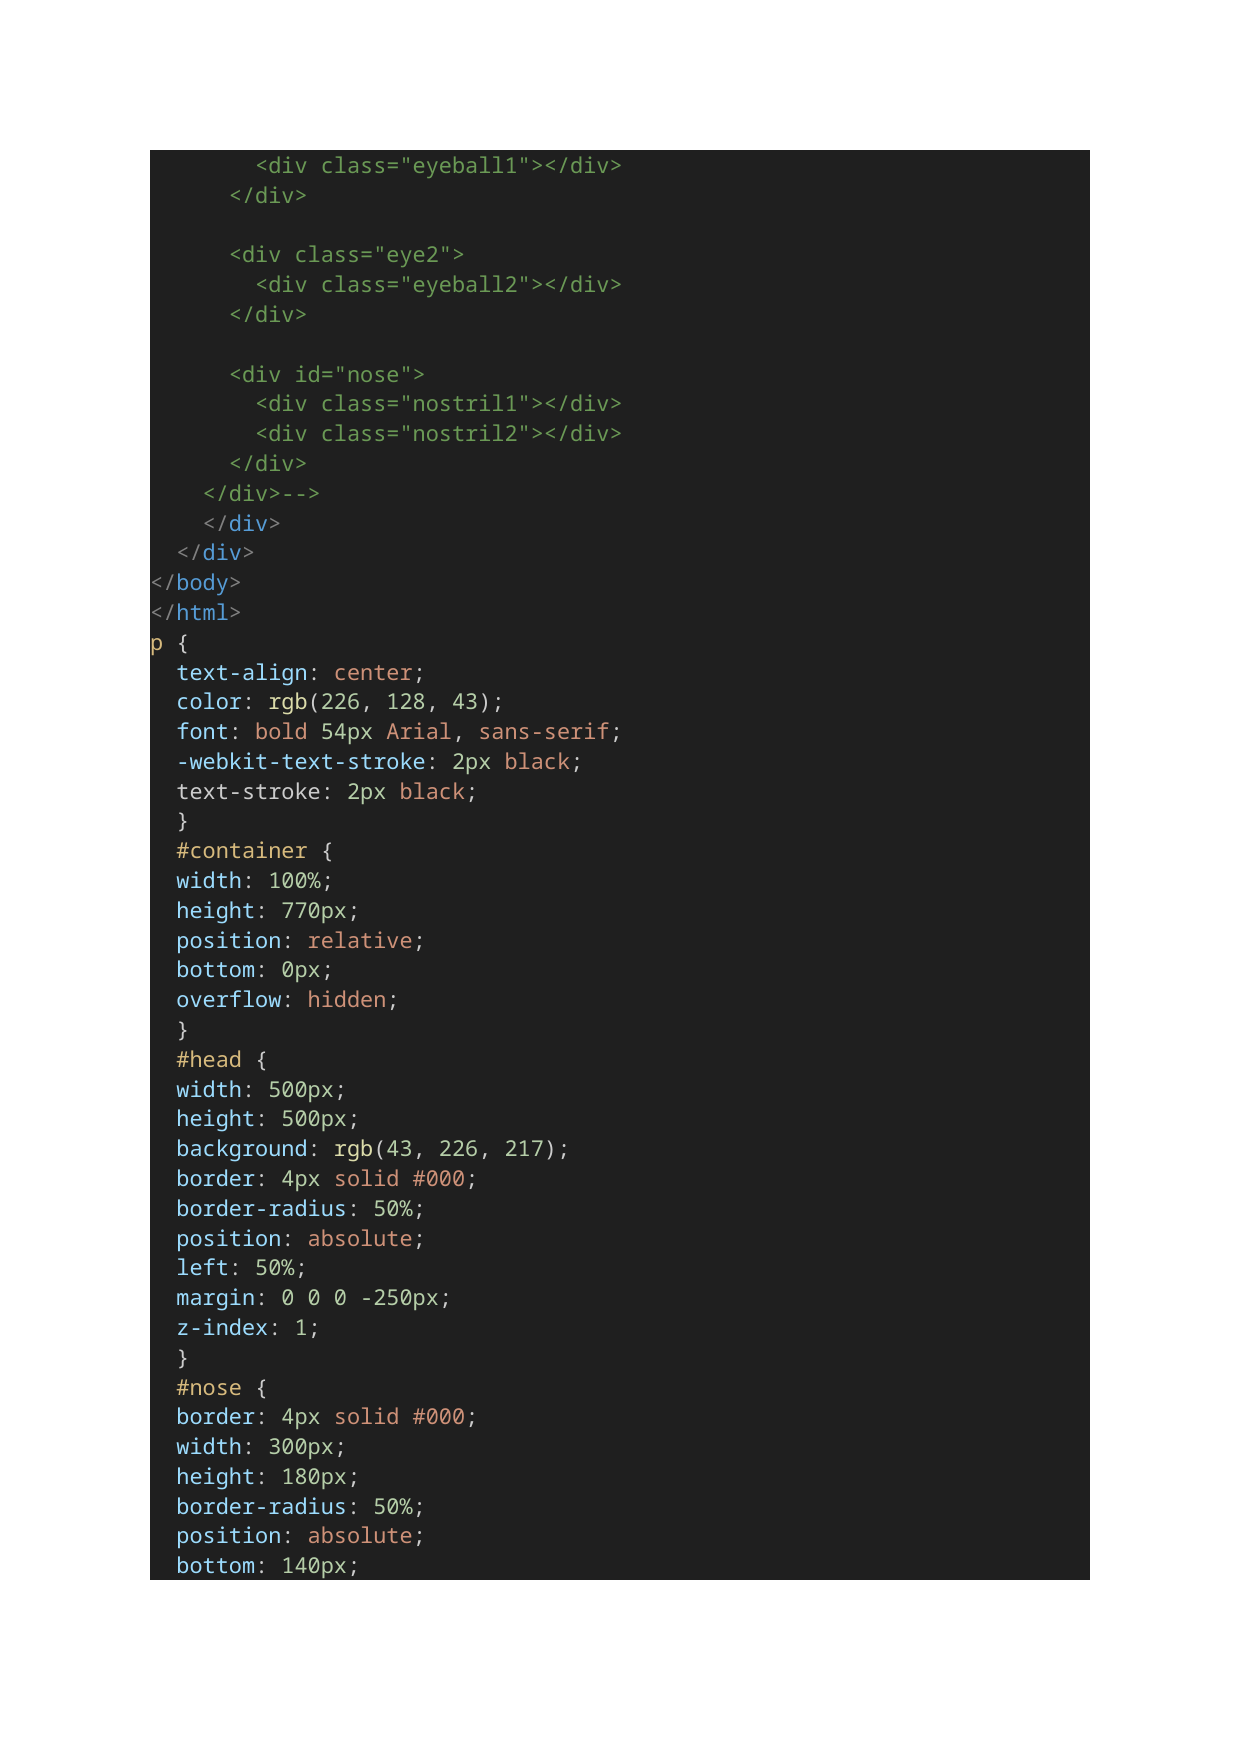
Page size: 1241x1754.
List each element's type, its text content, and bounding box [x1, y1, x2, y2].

text } [150, 805, 1090, 835]
text border: 4px solid #000; [150, 1401, 1090, 1431]
text </div> [150, 299, 1090, 329]
text </div> [150, 448, 1090, 478]
text #nose { [150, 1371, 1090, 1401]
text -webkit-text-stroke: 2px black; [150, 746, 1090, 776]
text margin: 0 0 0 -250px; [150, 1282, 1090, 1312]
text height: 180px; [150, 1461, 1090, 1491]
text </div> [150, 180, 1090, 209]
text </body> [150, 567, 1090, 597]
text bottom: 0px; [150, 954, 1090, 984]
text #container { [150, 835, 1090, 865]
text color: rgb(226, 128, 43); [150, 686, 1090, 716]
text z-index: 1; [150, 1312, 1090, 1342]
text background: rgb(43, 226, 217); [150, 1133, 1090, 1163]
text bottom: 140px; [150, 1550, 1090, 1580]
text position: absolute; [150, 1222, 1090, 1252]
text <div class="eye2"> [150, 239, 1090, 269]
text #head { [150, 1044, 1090, 1073]
text } [150, 1342, 1090, 1371]
text border: 4px solid #000; [150, 1163, 1090, 1193]
text text-stroke: 2px black; [150, 776, 1090, 805]
text <div id="nose"> [150, 358, 1090, 388]
text left: 50%; [150, 1252, 1090, 1282]
text </html> [150, 597, 1090, 627]
text border-radius: 50%; [150, 1491, 1090, 1520]
text <div class="eyeball2"></div> [150, 269, 1090, 299]
text overflow: hidden; [150, 984, 1090, 1014]
text width: 300px; [150, 1431, 1090, 1461]
text </div>--> [150, 478, 1090, 507]
text p { [150, 627, 1090, 656]
text text-align: center; [150, 656, 1090, 686]
text border-radius: 50%; [150, 1193, 1090, 1222]
text </div> [150, 507, 1090, 537]
text height: 500px; [150, 1103, 1090, 1133]
text </div> [150, 537, 1090, 567]
text font: bold 54px Arial, sans-serif; [150, 716, 1090, 746]
text width: 500px; [150, 1073, 1090, 1103]
text <div class="nostril2"></div> [150, 418, 1090, 448]
text height: 770px; [150, 895, 1090, 924]
text position: absolute; [150, 1520, 1090, 1550]
text position: relative; [150, 924, 1090, 954]
text } [150, 1014, 1090, 1044]
text <div class="nostril1"></div> [150, 388, 1090, 418]
text width: 100%; [150, 865, 1090, 895]
text <div class="eyeball1"></div> [150, 150, 1090, 180]
